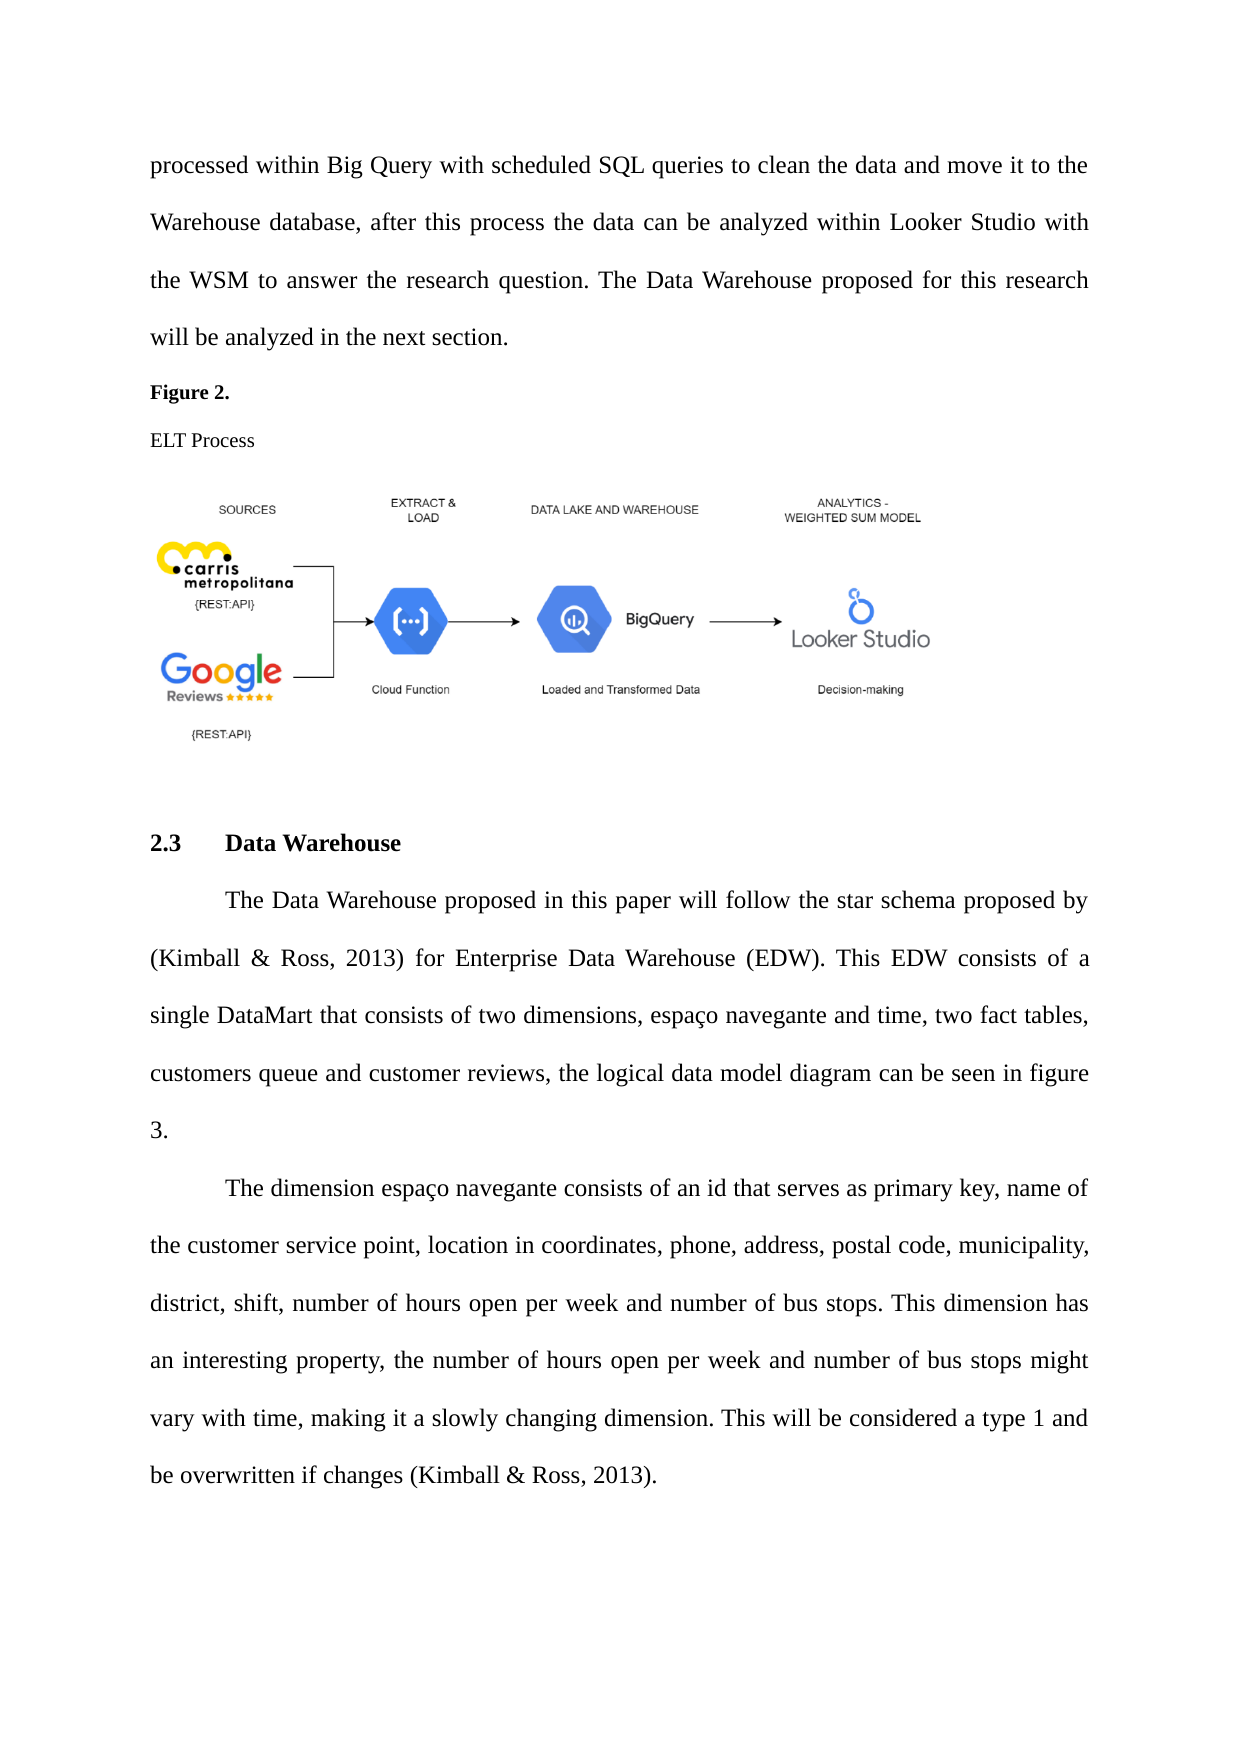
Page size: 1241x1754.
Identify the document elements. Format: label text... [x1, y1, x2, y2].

picture [150, 497, 940, 742]
text The Data Warehouse proposed in this paper will follow the star schema proposed by for Enterprise Data Warehouse (EDW). This EDW consists of a single DataMart that consists of two dimensions, espaço navegante and time, two fact tables, customers queue and customer reviews, the logical data model diagram can be seen in figure 3. [150, 885, 1090, 1144]
text The dimension espaço navegante consists of an id that serves as primary key, name of the customer service point, location in coordinates, phone, address, postal code, municipality, district, shift, number of hours open per week and number of bus stops. This dimension has an interesting property, the number of hours open per week and number of bus stops might vary with time, making it a slowly changing dimension. This will be considered a type 1 and be overwritten if changes . [150, 1173, 1090, 1489]
subtitle Data Warehouse [150, 828, 1090, 857]
text Figure 2. ELT Process [150, 380, 1090, 452]
